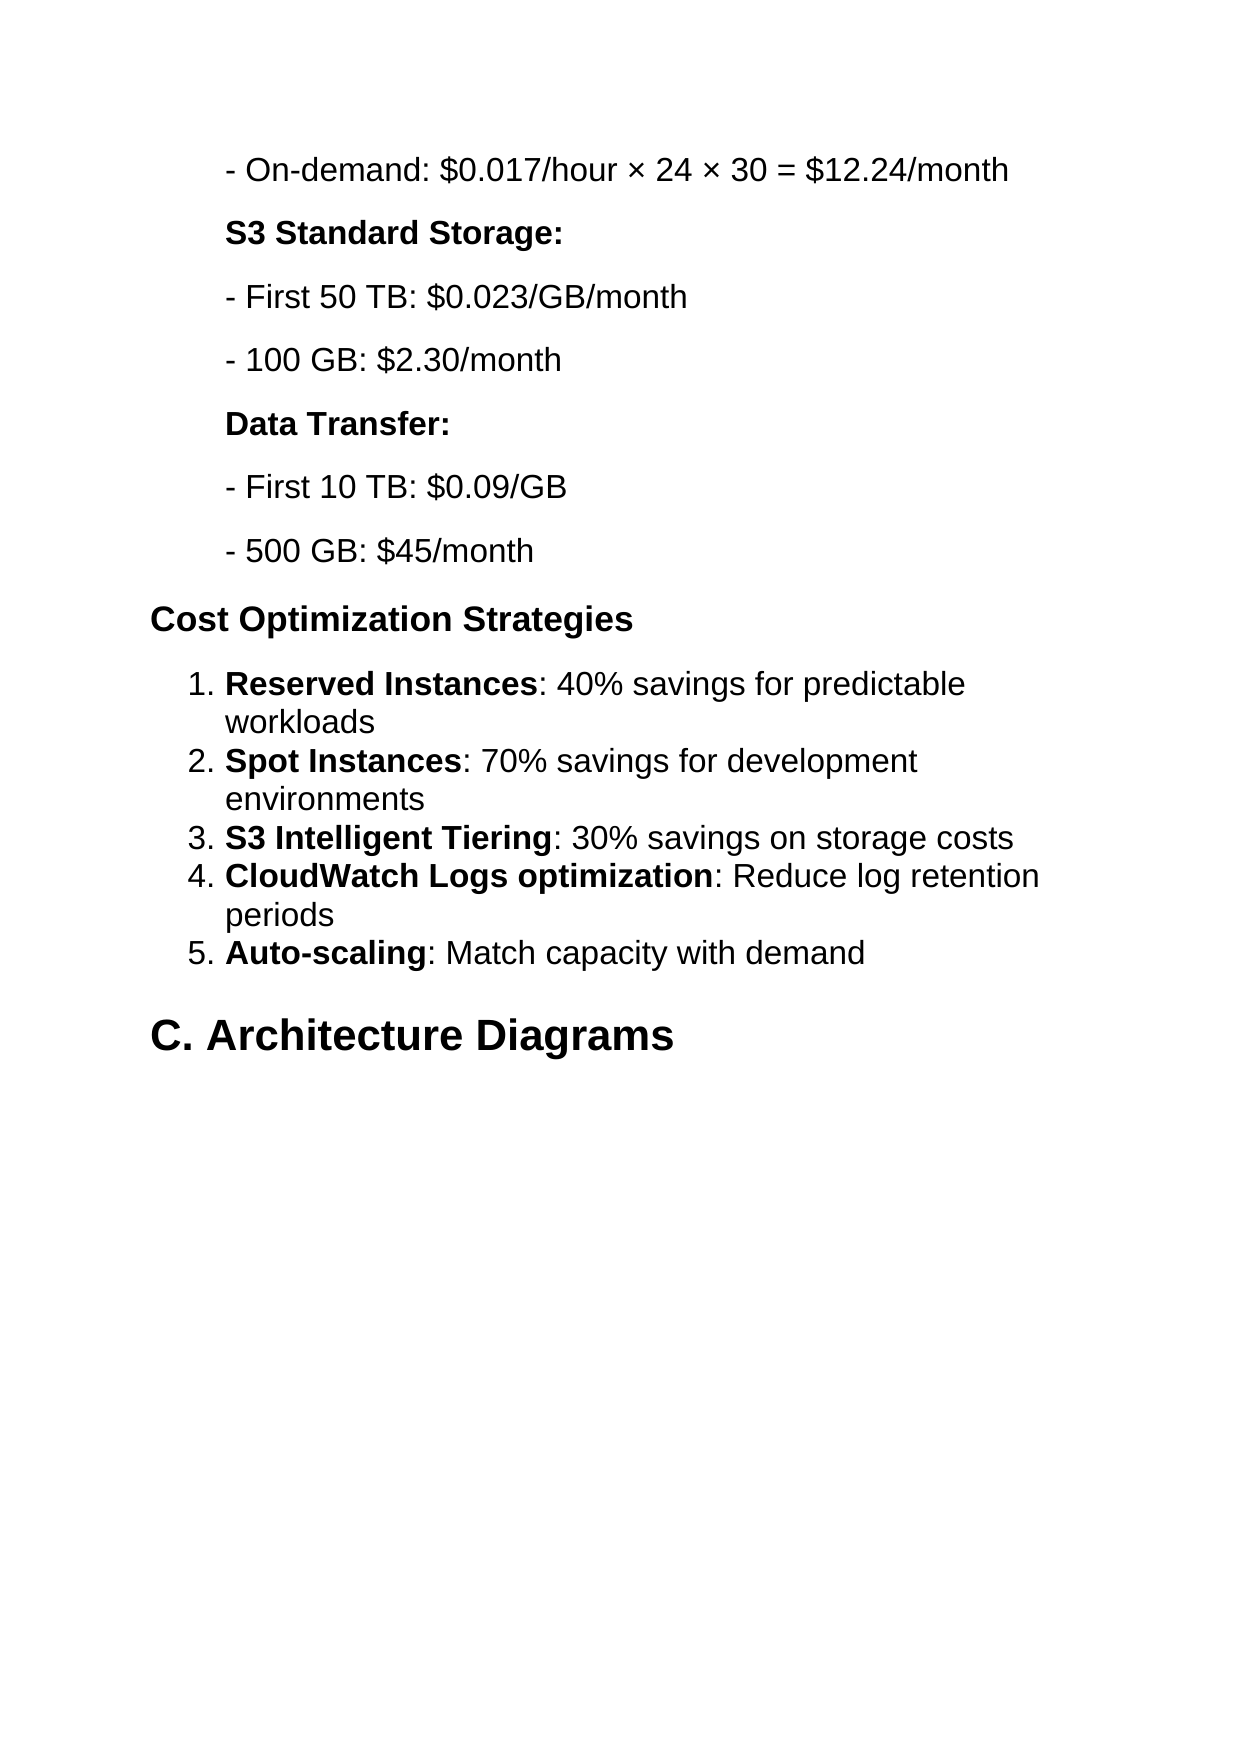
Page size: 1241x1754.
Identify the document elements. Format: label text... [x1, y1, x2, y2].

text - On-demand: $0.017/hour × 24 × 30 = $12.24/month [225, 150, 1090, 188]
list Spot Instances: 70% savings for development environments [187, 741, 1090, 818]
list S3 Intelligent Tiering: 30% savings on storage costs [187, 818, 1090, 856]
list Auto-scaling: Match capacity with demand [187, 933, 1090, 971]
text Data Transfer: [225, 404, 1090, 442]
list CloudWatch Logs optimization: Reduce log retention periods [187, 856, 1090, 933]
text - 500 GB: $45/month [225, 531, 1090, 569]
subtitle C. Architecture Diagrams [150, 1009, 1090, 1059]
text - First 50 TB: $0.023/GB/month [225, 277, 1090, 315]
subtitle Cost Optimization Strategies [150, 598, 1090, 639]
text S3 Standard Storage: [225, 213, 1090, 252]
text - First 10 TB: $0.09/GB [225, 467, 1090, 506]
text - 100 GB: $2.30/month [225, 340, 1090, 379]
list Reserved Instances: 40% savings for predictable workloads [187, 664, 1090, 741]
